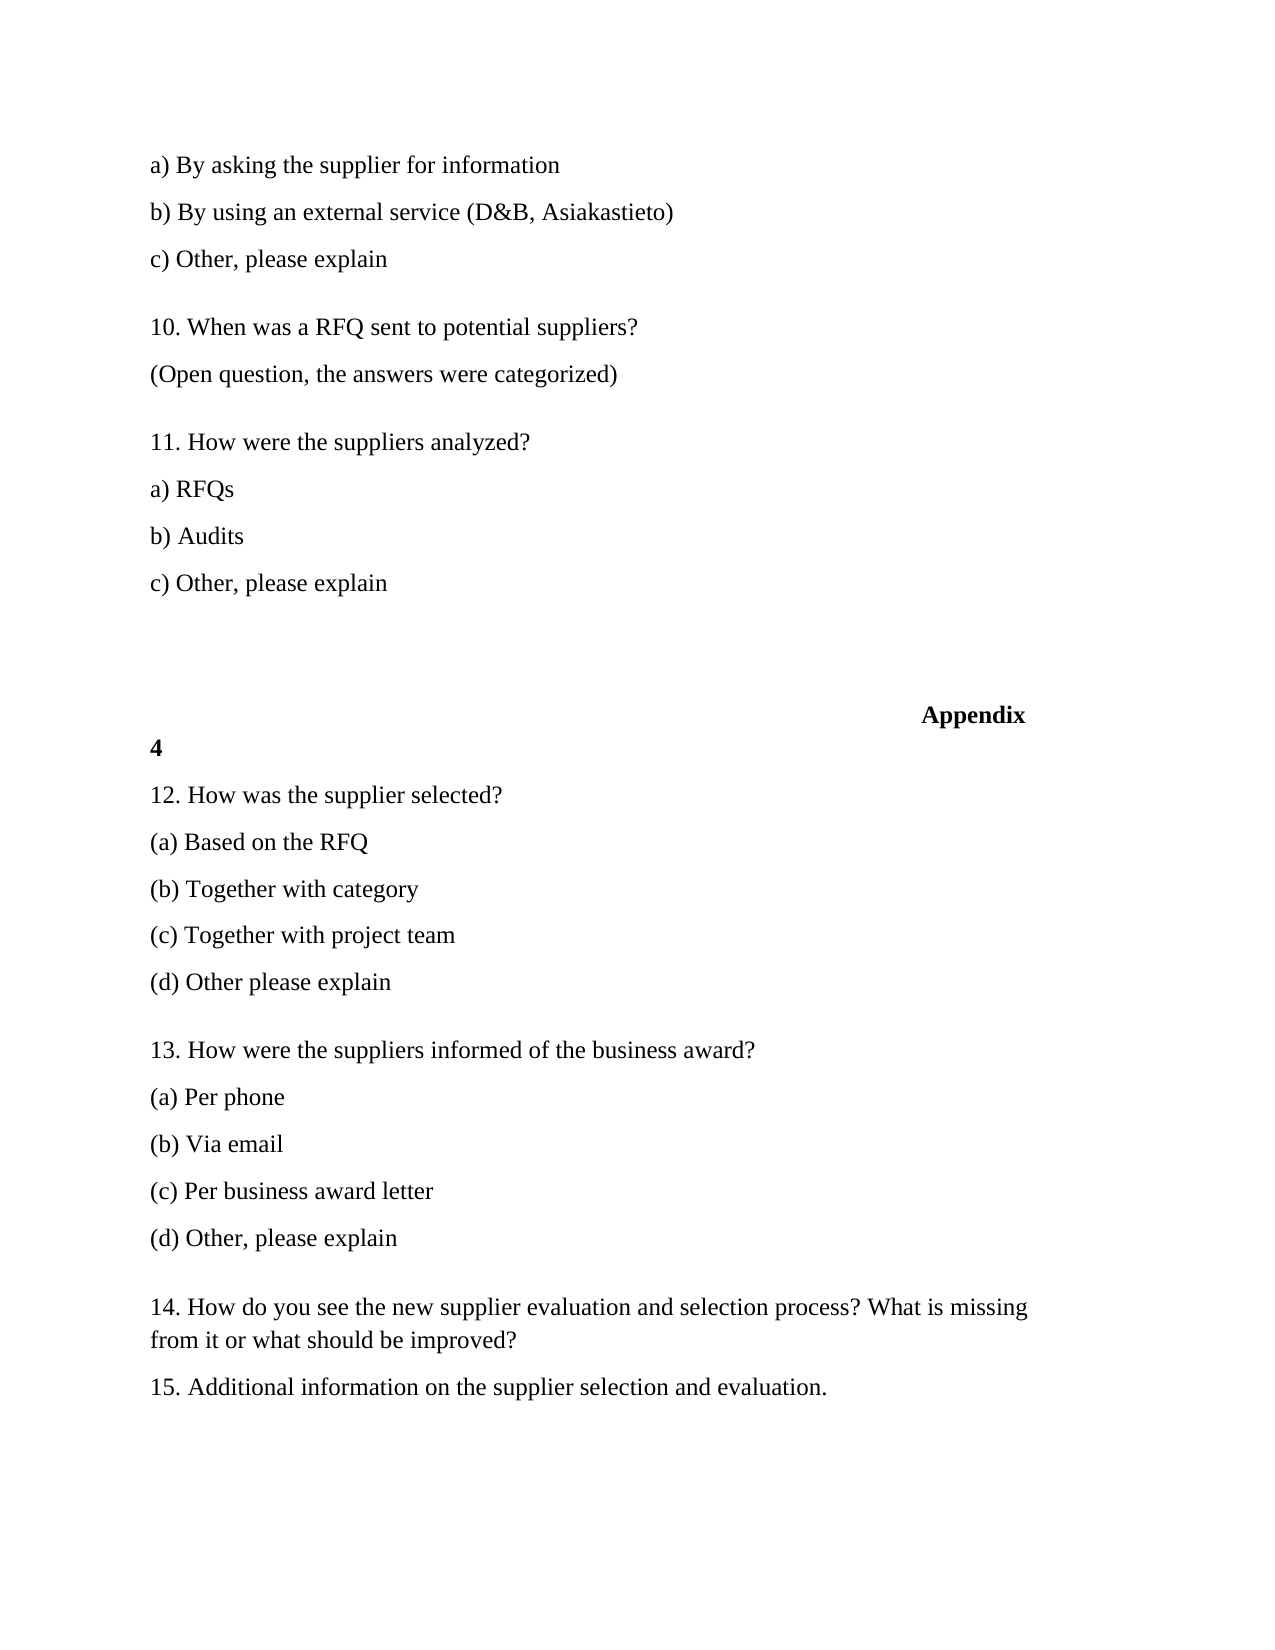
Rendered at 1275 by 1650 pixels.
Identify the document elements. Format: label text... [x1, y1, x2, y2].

text 12. How was the supplier selected? [150, 780, 1038, 809]
text (d) Other, please explain [150, 1223, 1038, 1252]
text a) RFQs [150, 474, 1038, 503]
text 15. Additional information on the supplier selection and evaluation. [150, 1372, 1038, 1401]
text (a) Per phone [150, 1082, 1038, 1111]
text c) Other, please explain [150, 244, 1038, 273]
text (b) Via email [150, 1129, 1038, 1158]
text a) By asking the supplier for information [150, 150, 1038, 179]
text (d) Other please explain [150, 967, 1038, 996]
text (c) Together with project team [150, 921, 1038, 949]
text 11. How were the suppliers analyzed? [150, 427, 1038, 456]
text (a) Based on the RFQ [150, 827, 1038, 856]
text b) By using an external service (D&B, Asiakastieto) [150, 197, 1038, 226]
text 13. How were the suppliers informed of the business award? [150, 1035, 1038, 1064]
text c) Other, please explain [150, 568, 1041, 597]
text b) Audits [150, 521, 1038, 550]
text (Open question, the answers were categorized) [150, 359, 1038, 388]
text (b) Together with category [150, 874, 1038, 902]
text (c) Per business award letter [150, 1176, 1038, 1205]
text 14. How do you see the new supplier evaluation and selection process? What is missing from it or what should be improved? [150, 1292, 1038, 1354]
text Appendix 4 [150, 700, 1038, 762]
text 10. When was a RFQ sent to potential suppliers? [150, 312, 1038, 341]
